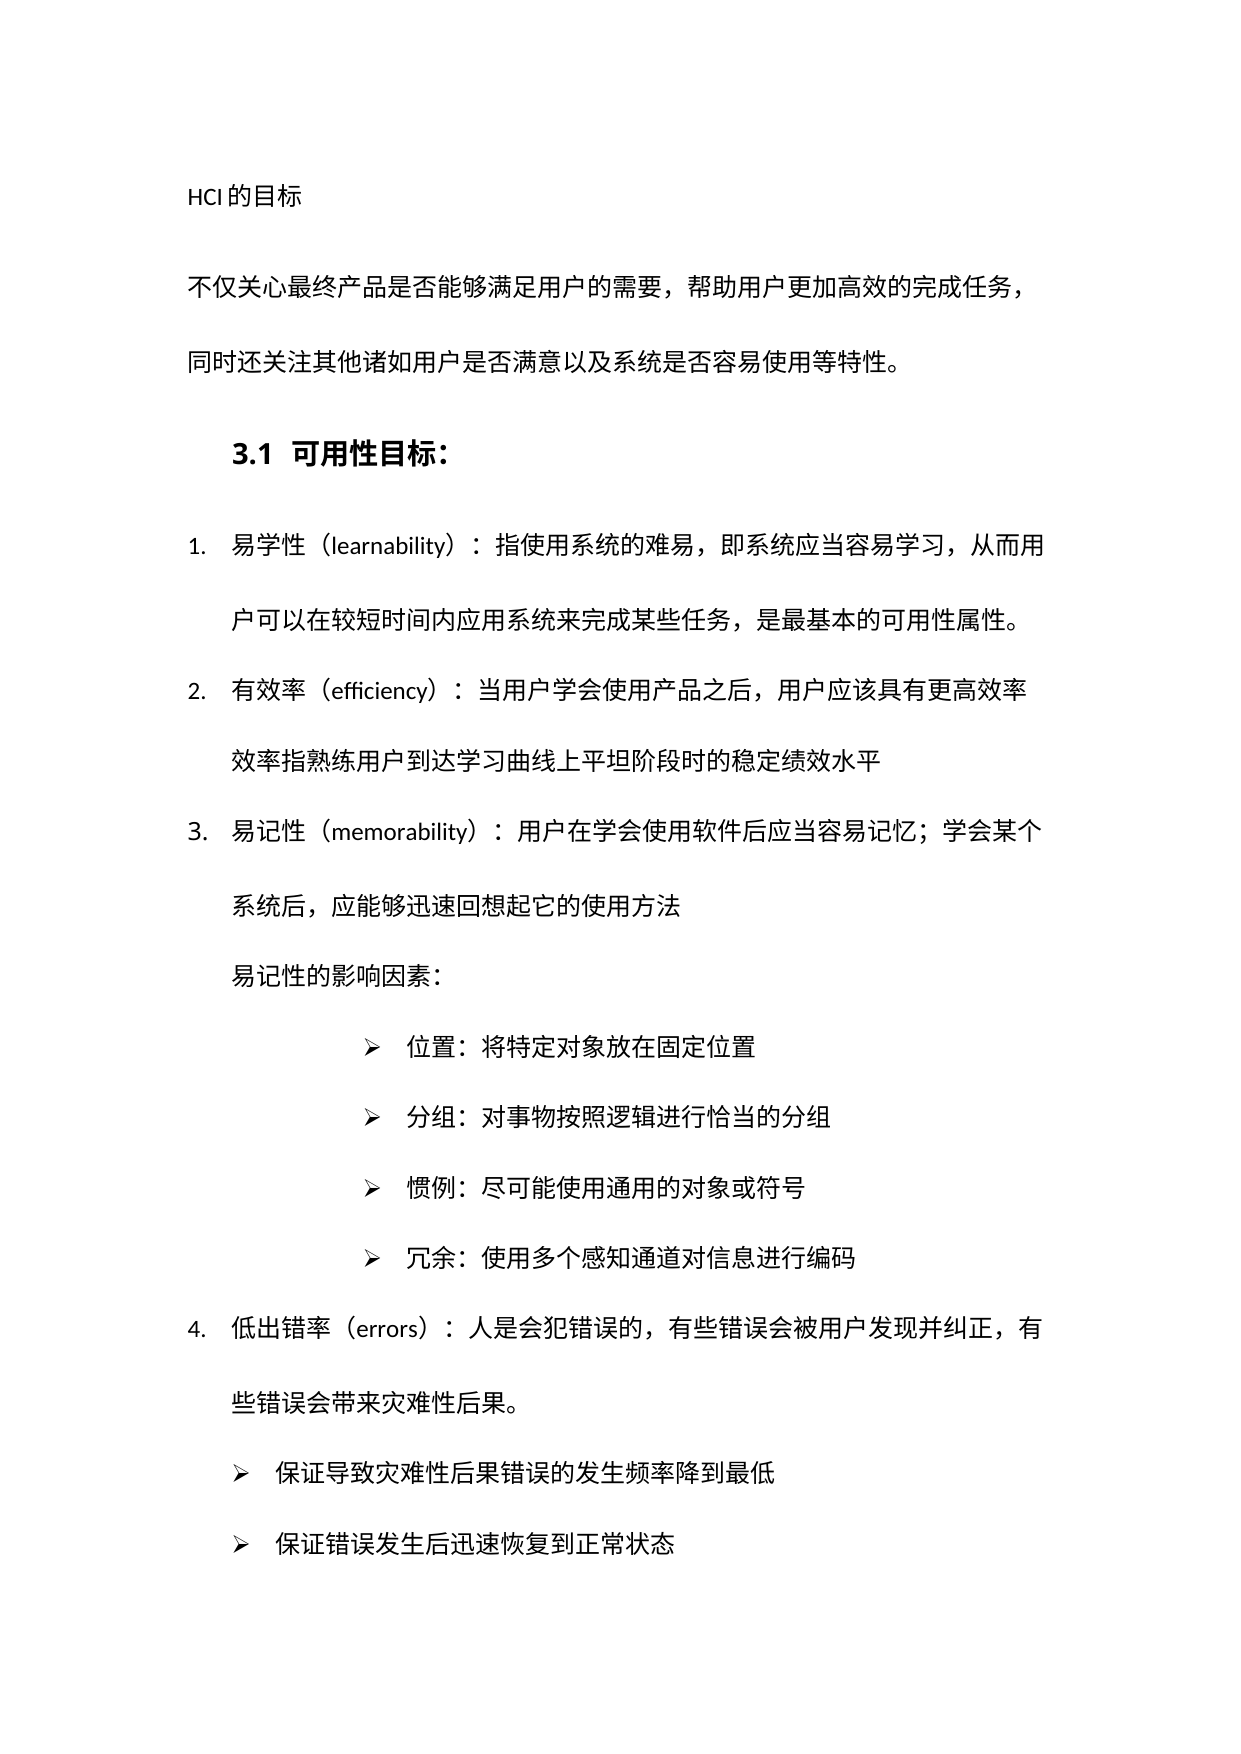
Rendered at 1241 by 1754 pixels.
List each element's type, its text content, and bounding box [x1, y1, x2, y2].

list 保证导致灾难性后果错误的发生频率降到最低 [231, 1439, 1053, 1504]
list 保证错误发生后迅速恢复到正常状态 [231, 1510, 1053, 1575]
text 不仅关心最终产品是否能够满足用户的需要，帮助用户更加高效的完成任务，同时还关注其他诸如用户是否满意以及系统是否容易使用等特性。 [187, 253, 1053, 393]
list 效率指熟练用户到达学习曲线上平坦阶段时的稳定绩效水平 [231, 727, 1053, 792]
subtitle 可用性目标： [232, 419, 1053, 484]
list 位置：将特定对象放在固定位置 [362, 1013, 1053, 1078]
list 易学性（learnability）：指使用系统的难易，即系统应当容易学习，从而用户可以在较短时间内应用系统来完成某些任务，是最基本的可用性属性。 [187, 511, 1053, 651]
text HCI的目标 [187, 162, 1053, 227]
list 易记性（memorability）：用户在学会使用软件后应当容易记忆；学会某个系统后，应能够迅速回想起它的使用方法 [187, 797, 1053, 937]
list 有效率（efficiency）：当用户学会使用产品之后，用户应该具有更高效率 [187, 656, 1053, 721]
list 惯例：尽可能使用通用的对象或符号 [362, 1154, 1053, 1219]
list 冗余：使用多个感知通道对信息进行编码 [362, 1224, 1053, 1289]
list 易记性的影响因素： [231, 942, 1053, 1007]
list 分组：对事物按照逻辑进行恰当的分组 [362, 1083, 1053, 1148]
list 低出错率（errors）：人是会犯错误的，有些错误会被用户发现并纠正，有些错误会带来灾难性后果。 [187, 1294, 1053, 1434]
